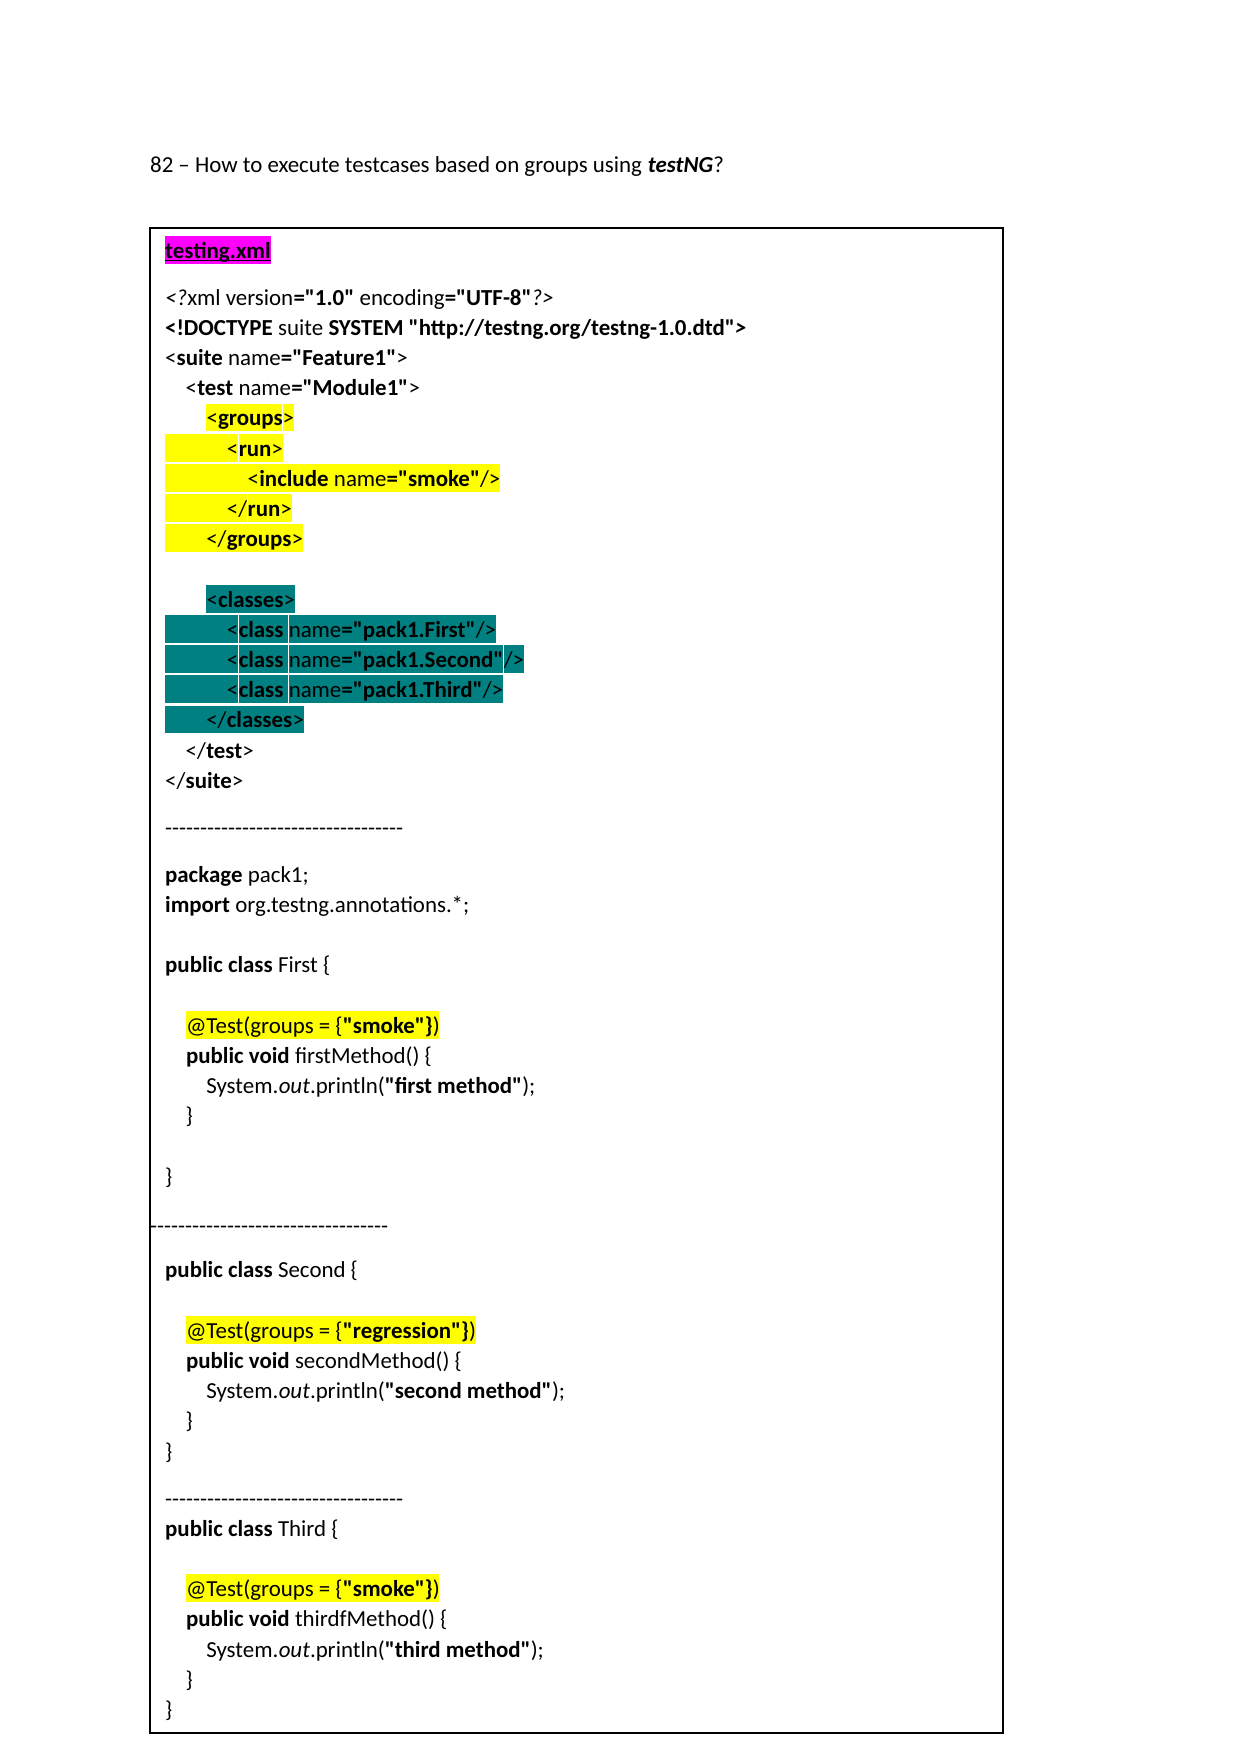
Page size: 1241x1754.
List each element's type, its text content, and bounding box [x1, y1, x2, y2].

text ---------------------------------- [150, 1181, 1090, 1239]
text 82 – How to execute testcases based on groups using testNG? [150, 150, 1090, 178]
